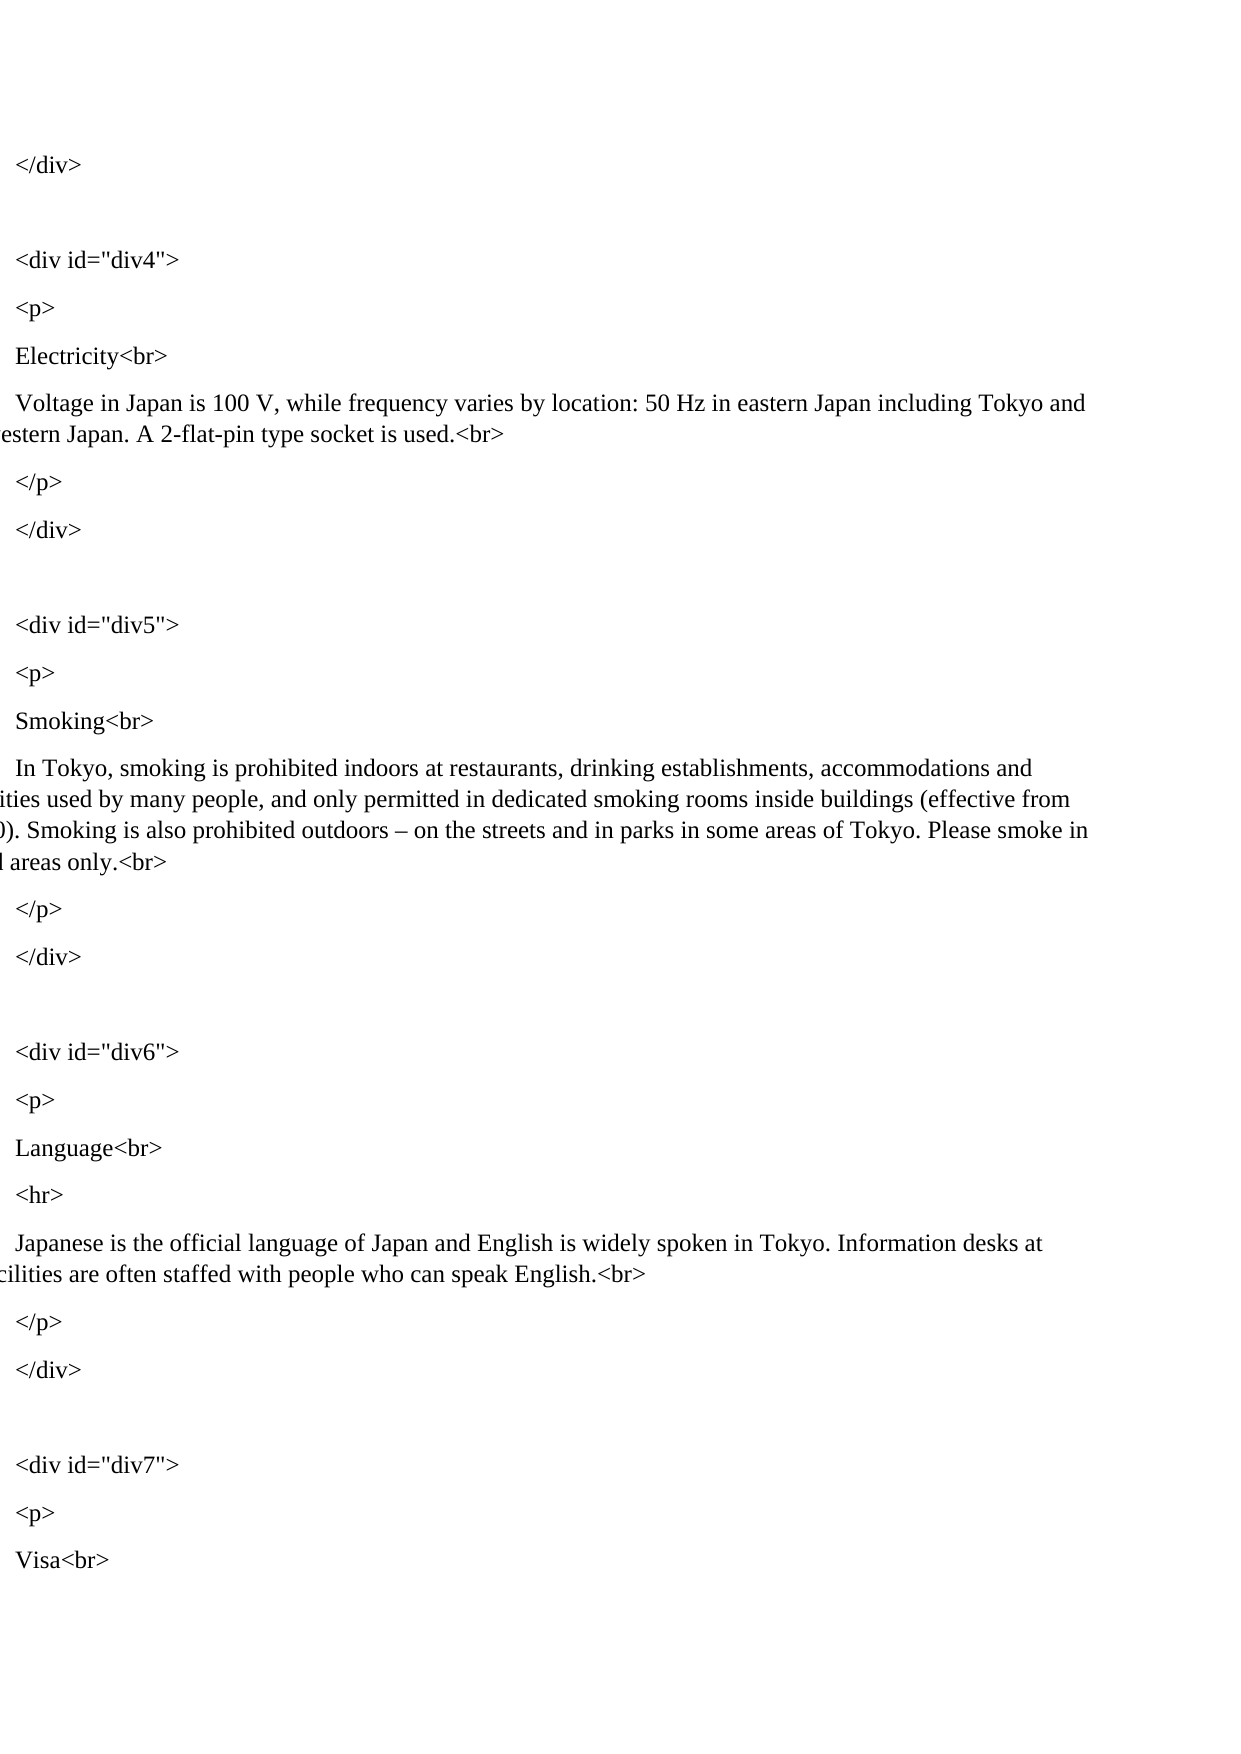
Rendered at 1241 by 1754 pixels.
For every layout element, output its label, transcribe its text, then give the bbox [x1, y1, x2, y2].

text <hr> [0, 1181, 1090, 1209]
text Smoking<br> [0, 706, 1090, 734]
text Language<br> [0, 1133, 1090, 1162]
text <div id="div4"> [0, 245, 1090, 274]
text </div> [0, 515, 1090, 544]
text </div> [0, 150, 1090, 179]
text </p> [0, 467, 1090, 496]
text </div> [0, 942, 1090, 971]
text </div> [0, 1355, 1090, 1383]
text <p> [0, 1085, 1090, 1114]
text In Tokyo, smoking is prohibited indoors at restaurants, drinking establishments, accommodations and other facilities used by many people, and only permitted in dedicated smoking rooms inside buildings (effective from April 2020). Smoking is also prohibited outdoors – on the streets and in parks in some areas of Tokyo. Please smoke in designated areas only.<br> [0, 753, 1090, 875]
text <div id="div7"> [0, 1450, 1090, 1479]
text <p> [0, 293, 1090, 322]
text Japanese is the official language of Japan and English is widely spoken in Tokyo. Information desks at various facilities are often staffed with people who can speak English.<br> [0, 1228, 1090, 1288]
text Electricity<br> [0, 341, 1090, 369]
text <p> [0, 658, 1090, 687]
text Visa<br> [0, 1546, 1090, 1574]
text <div id="div6"> [0, 1037, 1090, 1066]
text <div id="div5"> [0, 610, 1090, 639]
text </p> [0, 894, 1090, 923]
text </p> [0, 1307, 1090, 1336]
text <p> [0, 1498, 1090, 1527]
text Voltage in Japan is 100 V, while frequency varies by location: 50 Hz in eastern Japan including Tokyo and 60Hz in western Japan. A 2-flat-pin type socket is used.<br> [0, 388, 1090, 448]
